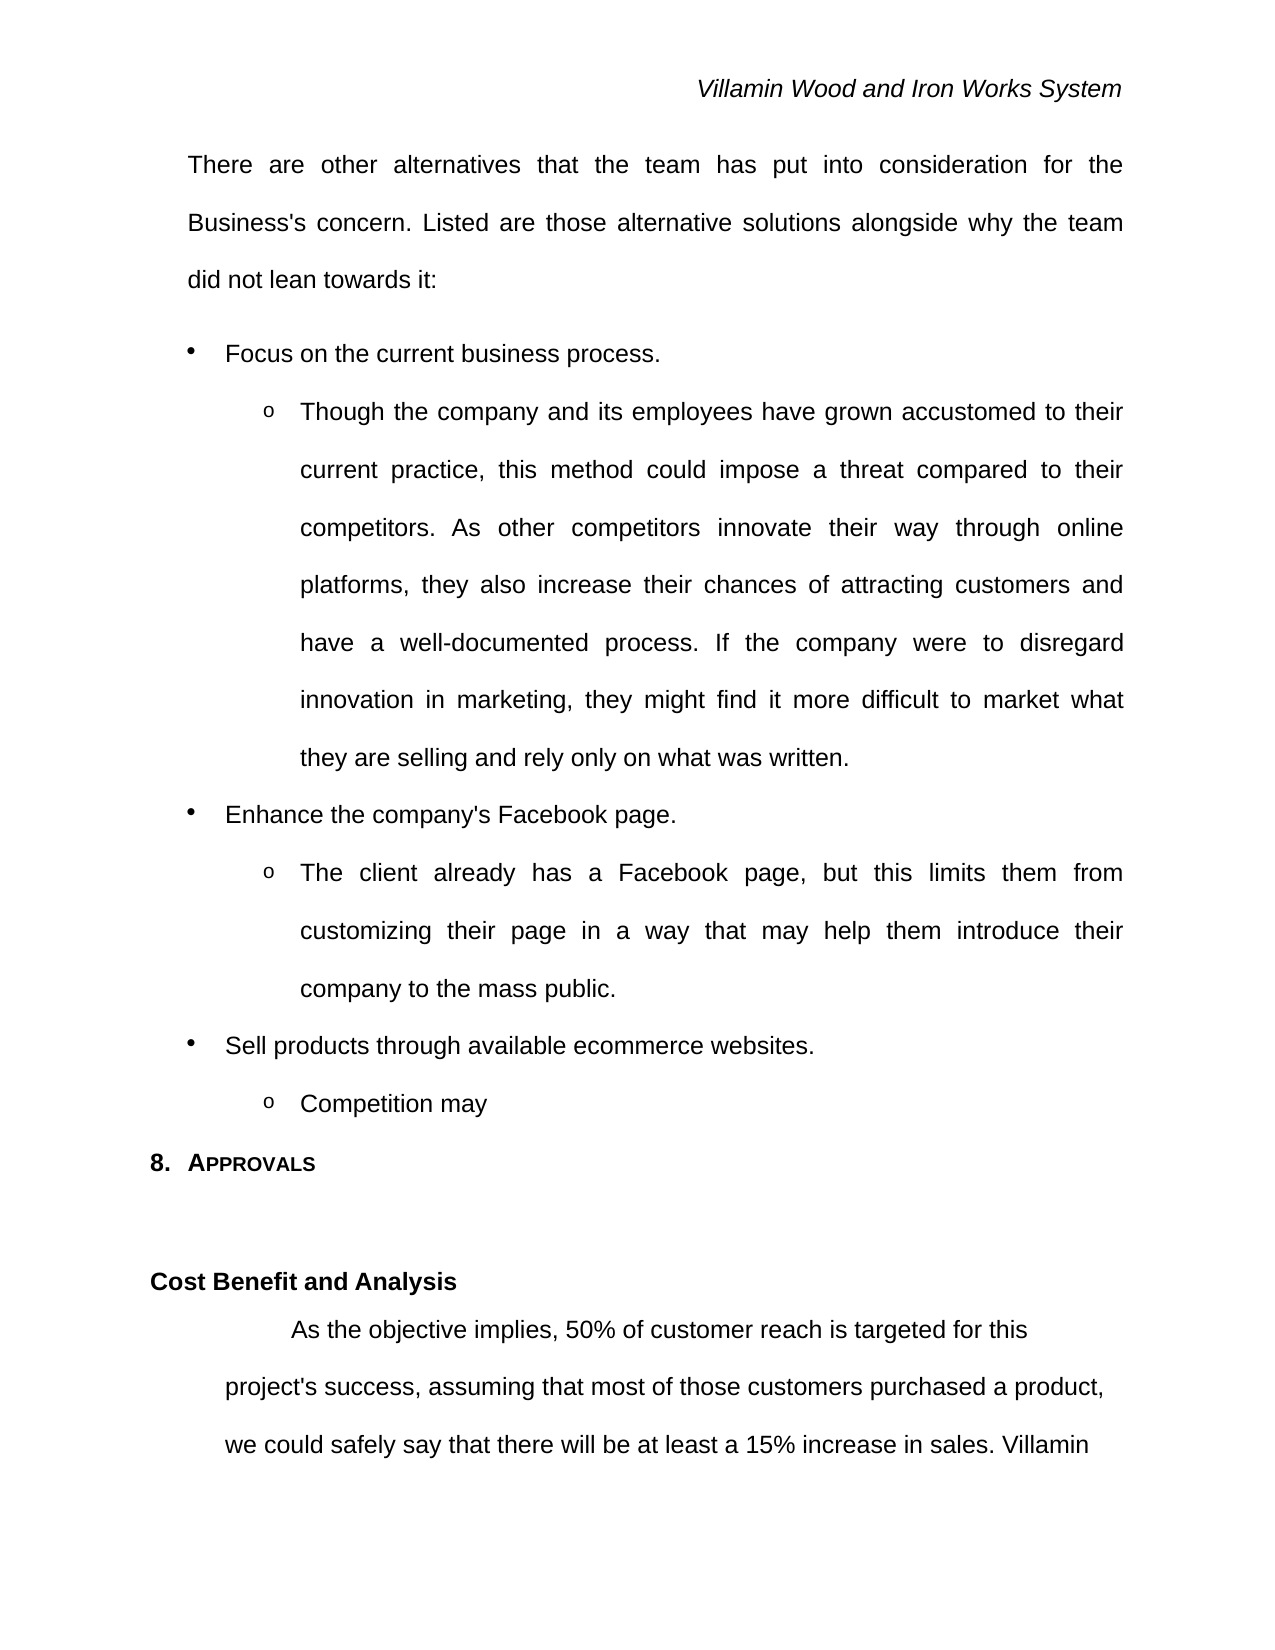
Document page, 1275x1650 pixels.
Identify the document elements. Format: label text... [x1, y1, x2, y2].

list Sell products through available ecommerce websites. [187, 1031, 1125, 1060]
list Competition may [262, 1088, 1125, 1118]
list The client already has a Facebook page, but this limits them from customizing their page in a way that may help them introduce their company to the mass public. [262, 858, 1125, 1002]
list Focus on the current business process. [187, 339, 1125, 368]
list Enhance the company's Facebook page. [187, 800, 1125, 829]
list Though the company and its employees have grown accustomed to their current practice, this method could impose a threat compared to their competitors. As other competitors innovate their way through online platforms, they also increase their chances of attracting customers and have a well-documented process. If the company were to disregard innovation in marketing, they might find it more difficult to market what they are selling and rely only on what was written. [262, 397, 1125, 771]
text Cost Benefit and Analysis [150, 1267, 1125, 1296]
subtitle Approvals [150, 1148, 1125, 1177]
